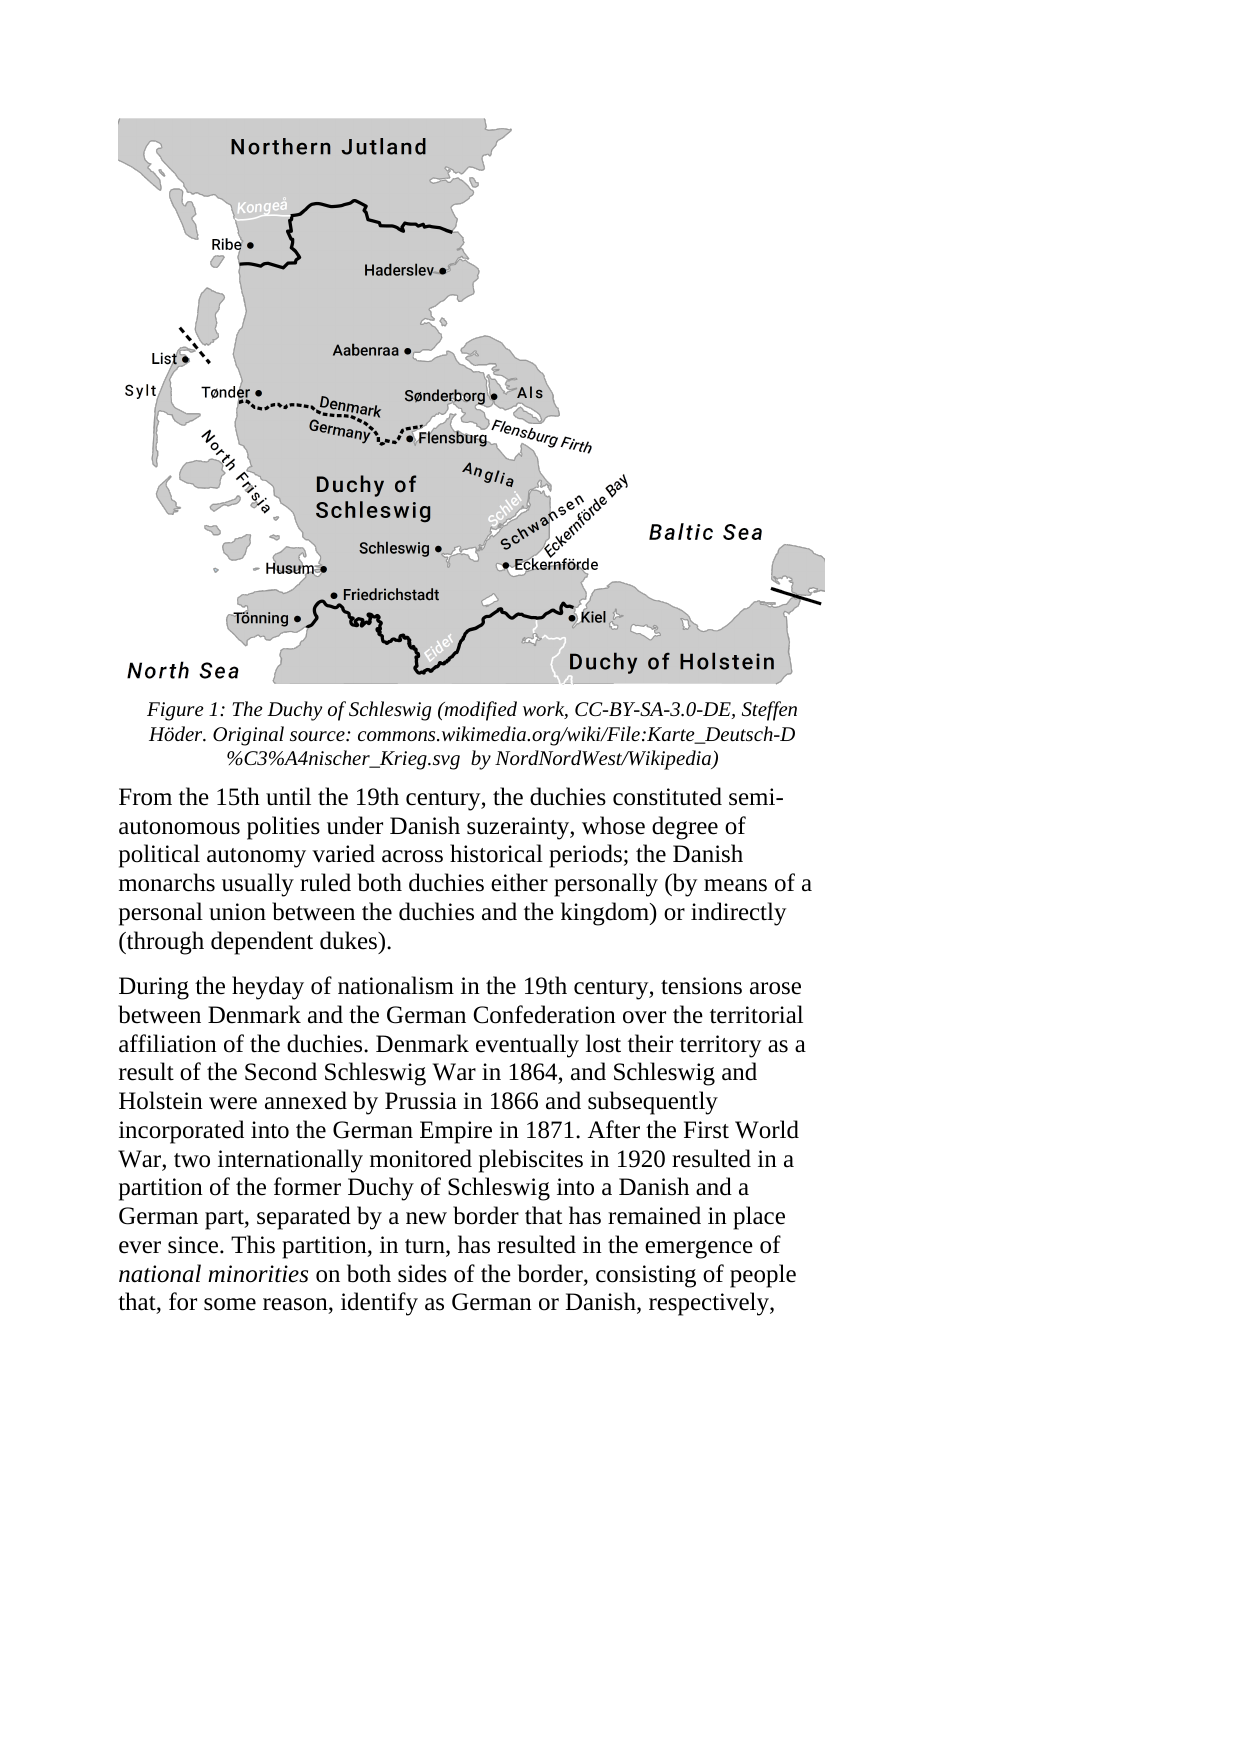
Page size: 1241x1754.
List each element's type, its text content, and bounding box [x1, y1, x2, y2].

text From the 15th until the 19th century, the duchies constituted semi-autonomous polities under Danish suzerainty, whose degree of political autonomy varied across historical periods; the Danish monarchs usually ruled both duchies either personally (by means of a personal union between the duchies and the kingdom) or indirectly (through dependent dukes). [118, 782, 827, 954]
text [118, 971, 827, 1316]
picture [118, 118, 825, 685]
text Figure 1: The Duchy of Schleswig (modified work, CC-BY-SA-3.0-DE, Steffen Höder. Original source: commons.wikimedia.org/wiki/File:Karte_Deutsch-D%C3%A4nischer_Krieg.svg by NordNordWest/Wikipedia) [118, 697, 827, 769]
